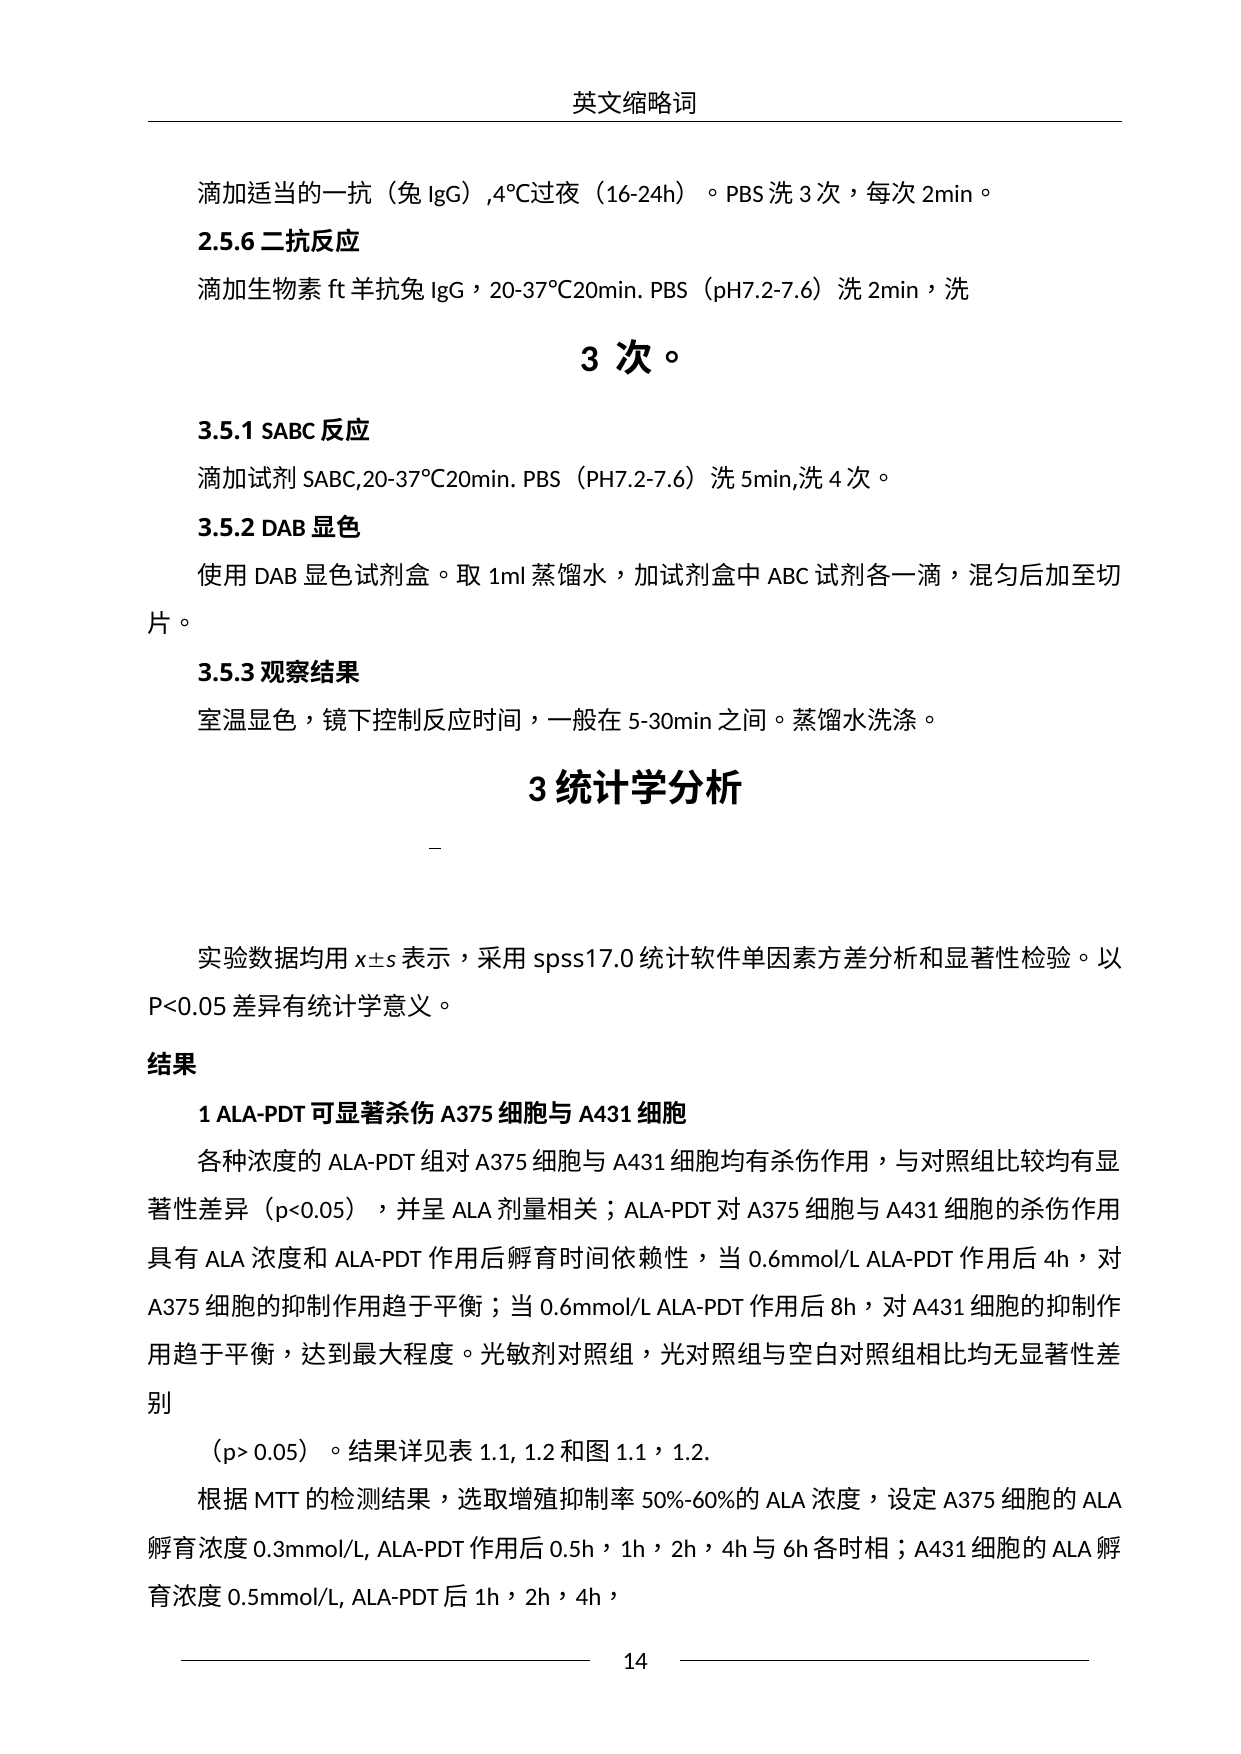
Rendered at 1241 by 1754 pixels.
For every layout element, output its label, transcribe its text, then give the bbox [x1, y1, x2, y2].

text 3.5.2 DAB显色 [148, 495, 1122, 543]
subtitle 结果 [148, 1047, 1122, 1081]
text 1 ALA-PDT可显著杀伤A375细胞与A431细胞 [148, 1081, 1122, 1129]
text 滴加适当的一抗（兔IgG）,4℃过夜（16-24h）。PBS洗3次，每次2min。 [148, 161, 1122, 209]
text 2.5.6二抗反应 [148, 209, 1122, 258]
subtitle 3 次。 [148, 330, 1122, 382]
subtitle 3 统计学分析 [148, 761, 1122, 813]
text 各种浓度的ALA-PDT组对A375细胞与A431细胞均有杀伤作用，与对照组比较均有显著性差异（p<0.05），并呈ALA剂量相关；ALA-PDT对A375细胞与A431细胞的杀伤作用具有ALA浓度和ALA-PDT作用后孵育时间依赖性，当0.6mmol/L ALA-PDT作用后4h，对A375细胞的抑制作用趋于平衡；当0.6mmol/L ALA-PDT作用后8h，对A431细胞的抑制作用趋于平衡，达到最大程度。光敏剂对照组，光对照组与空白对照组相比均无显著性差别 [148, 1129, 1122, 1419]
text 3.5.1 SABC反应 [148, 398, 1122, 447]
text 根据MTT的检测结果，选取增殖抑制率50%-60%的ALA浓度，设定A375细胞的ALA孵育浓度0.3mmol/L, ALA-PDT作用后0.5h，1h，2h，4h与6h各时相；A431细胞的ALA孵育浓度0.5mmol/L, ALA-PDT后1h，2h，4h， [148, 1468, 1122, 1613]
text 使用DAB显色试剂盒。取1ml蒸馏水，加试剂盒中ABC试剂各一滴，混匀后加至切片。 [148, 543, 1122, 640]
text 滴加试剂SABC,20-37℃20min. PBS（PH7.2-7.6）洗5min,洗4次。 [148, 447, 1122, 495]
text 滴加生物素ft羊抗兔IgG，20-37℃20min. PBS（pH7.2-7.6）洗2min，洗 [148, 258, 1122, 306]
text 室温显色，镜下控制反应时间，一般在5-30min之间。蒸馏水洗涤。 [148, 688, 1122, 737]
text 实验数据均用xs表示，采用spss17.0统计软件单因素方差分析和显著性检验。以P<0.05差异有统计学意义。 [148, 926, 1122, 1023]
text 3.5.3观察结果 [148, 640, 1122, 688]
text （p> 0.05）。结果详见表1.1, 1.2和图1.1，1.2. [148, 1419, 1122, 1468]
